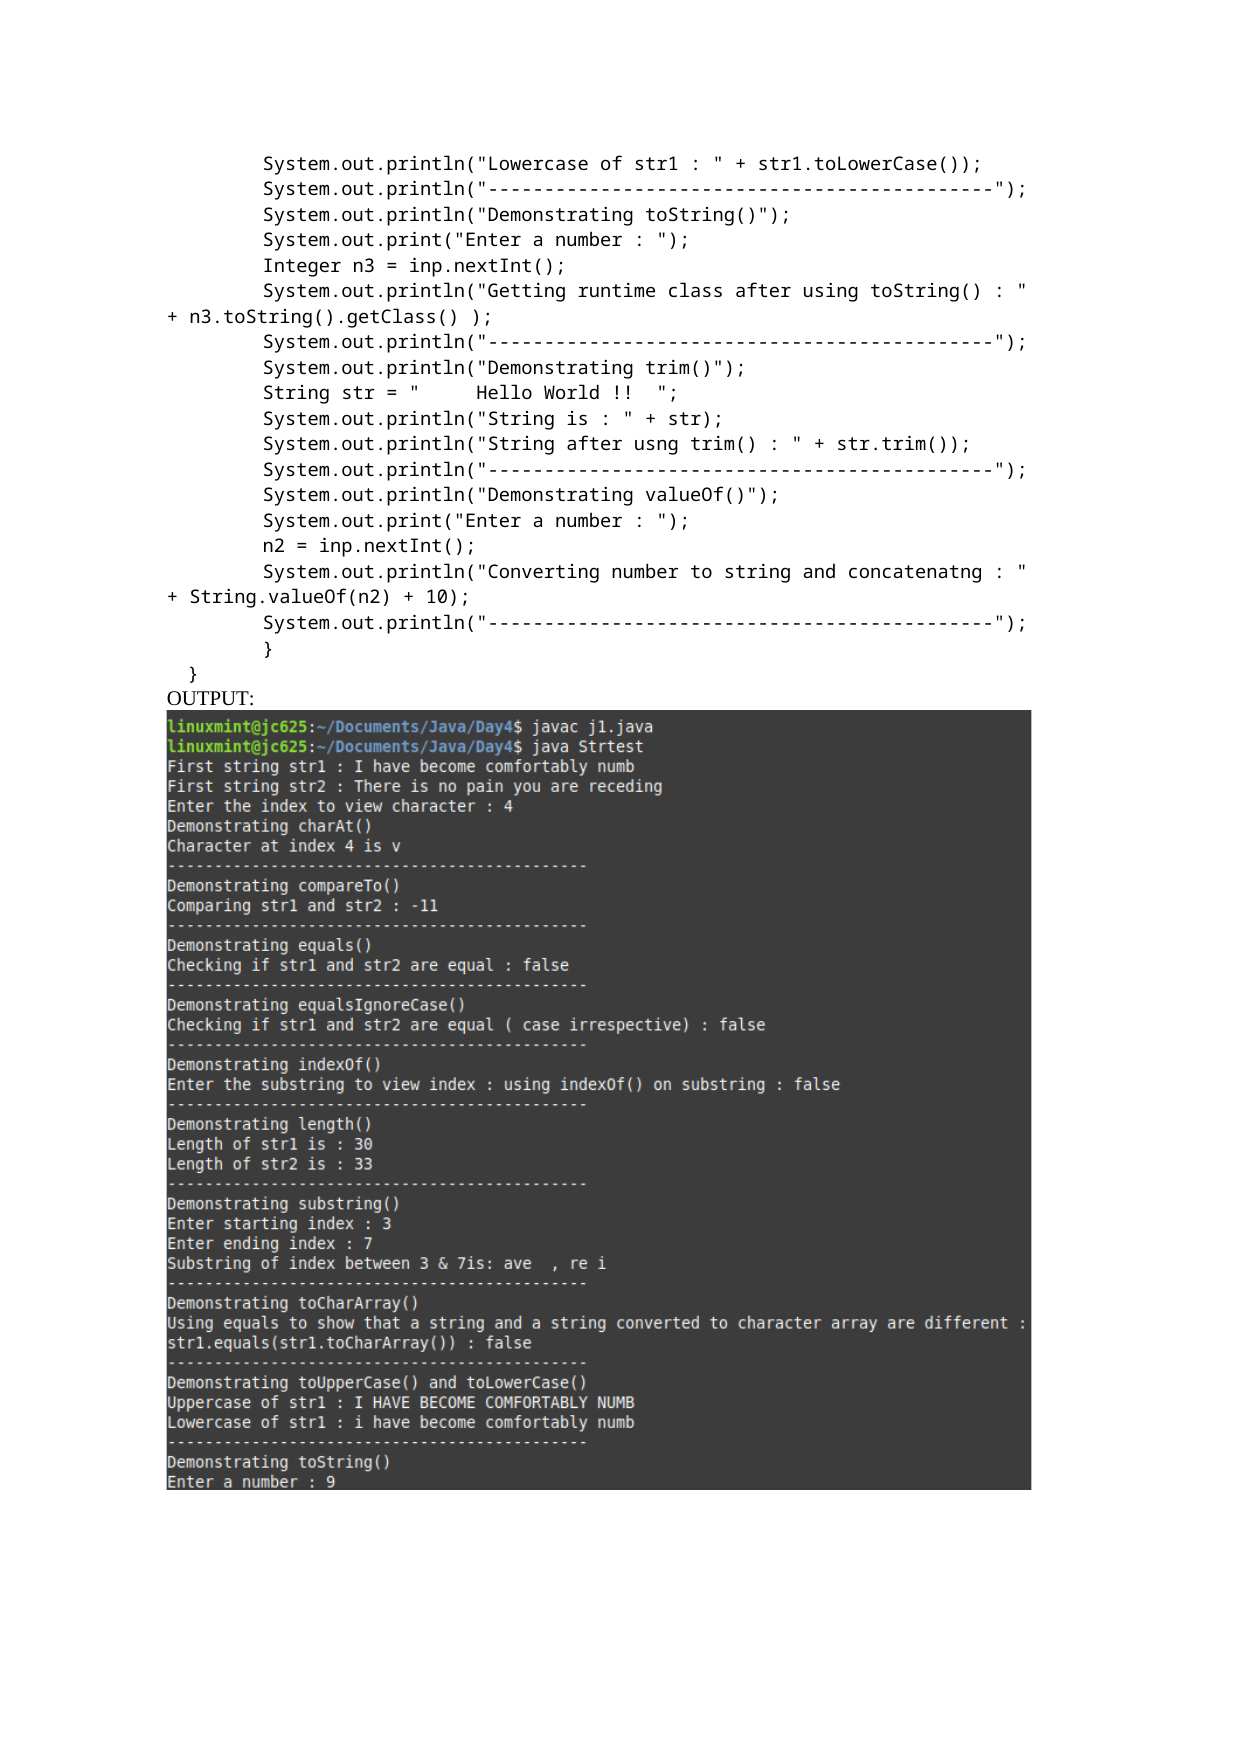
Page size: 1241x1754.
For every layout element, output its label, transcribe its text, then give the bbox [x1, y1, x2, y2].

text System.out.println("Converting number to string and concatenatng : " + String.valueOf(n2) + 10); [187, 558, 1053, 609]
text System.out.print("Enter a number : "); [187, 507, 1053, 533]
text System.out.println("String is : " + str); [187, 405, 1053, 431]
text String str = " Hello World !! "; [187, 380, 1053, 405]
text OUTPUT: [187, 686, 1053, 710]
text } [187, 660, 1053, 686]
text System.out.println("String after usng trim() : " + str.trim()); [187, 431, 1053, 456]
text System.out.println("Getting runtime class after using toString() : " + n3.toString().getClass() ); [187, 278, 1053, 329]
text System.out.println("Lowercase of str1 : " + str1.toLowerCase()); [187, 150, 1053, 176]
text n2 = inp.nextInt(); [187, 533, 1053, 558]
text System.out.print("Enter a number : "); [187, 227, 1053, 252]
text } [187, 635, 1053, 660]
text System.out.println("---------------------------------------------"); [187, 329, 1053, 354]
text System.out.println("Demonstrating toString()"); [187, 201, 1053, 227]
text Integer n3 = inp.nextInt(); [187, 252, 1053, 278]
text System.out.println("---------------------------------------------"); [187, 609, 1053, 635]
text System.out.println("Demonstrating trim()"); [187, 354, 1053, 380]
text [187, 176, 1053, 201]
picture [166, 710, 1032, 1490]
text System.out.println("Demonstrating valueOf()"); [187, 482, 1053, 507]
text System.out.println("---------------------------------------------"); [187, 456, 1053, 482]
